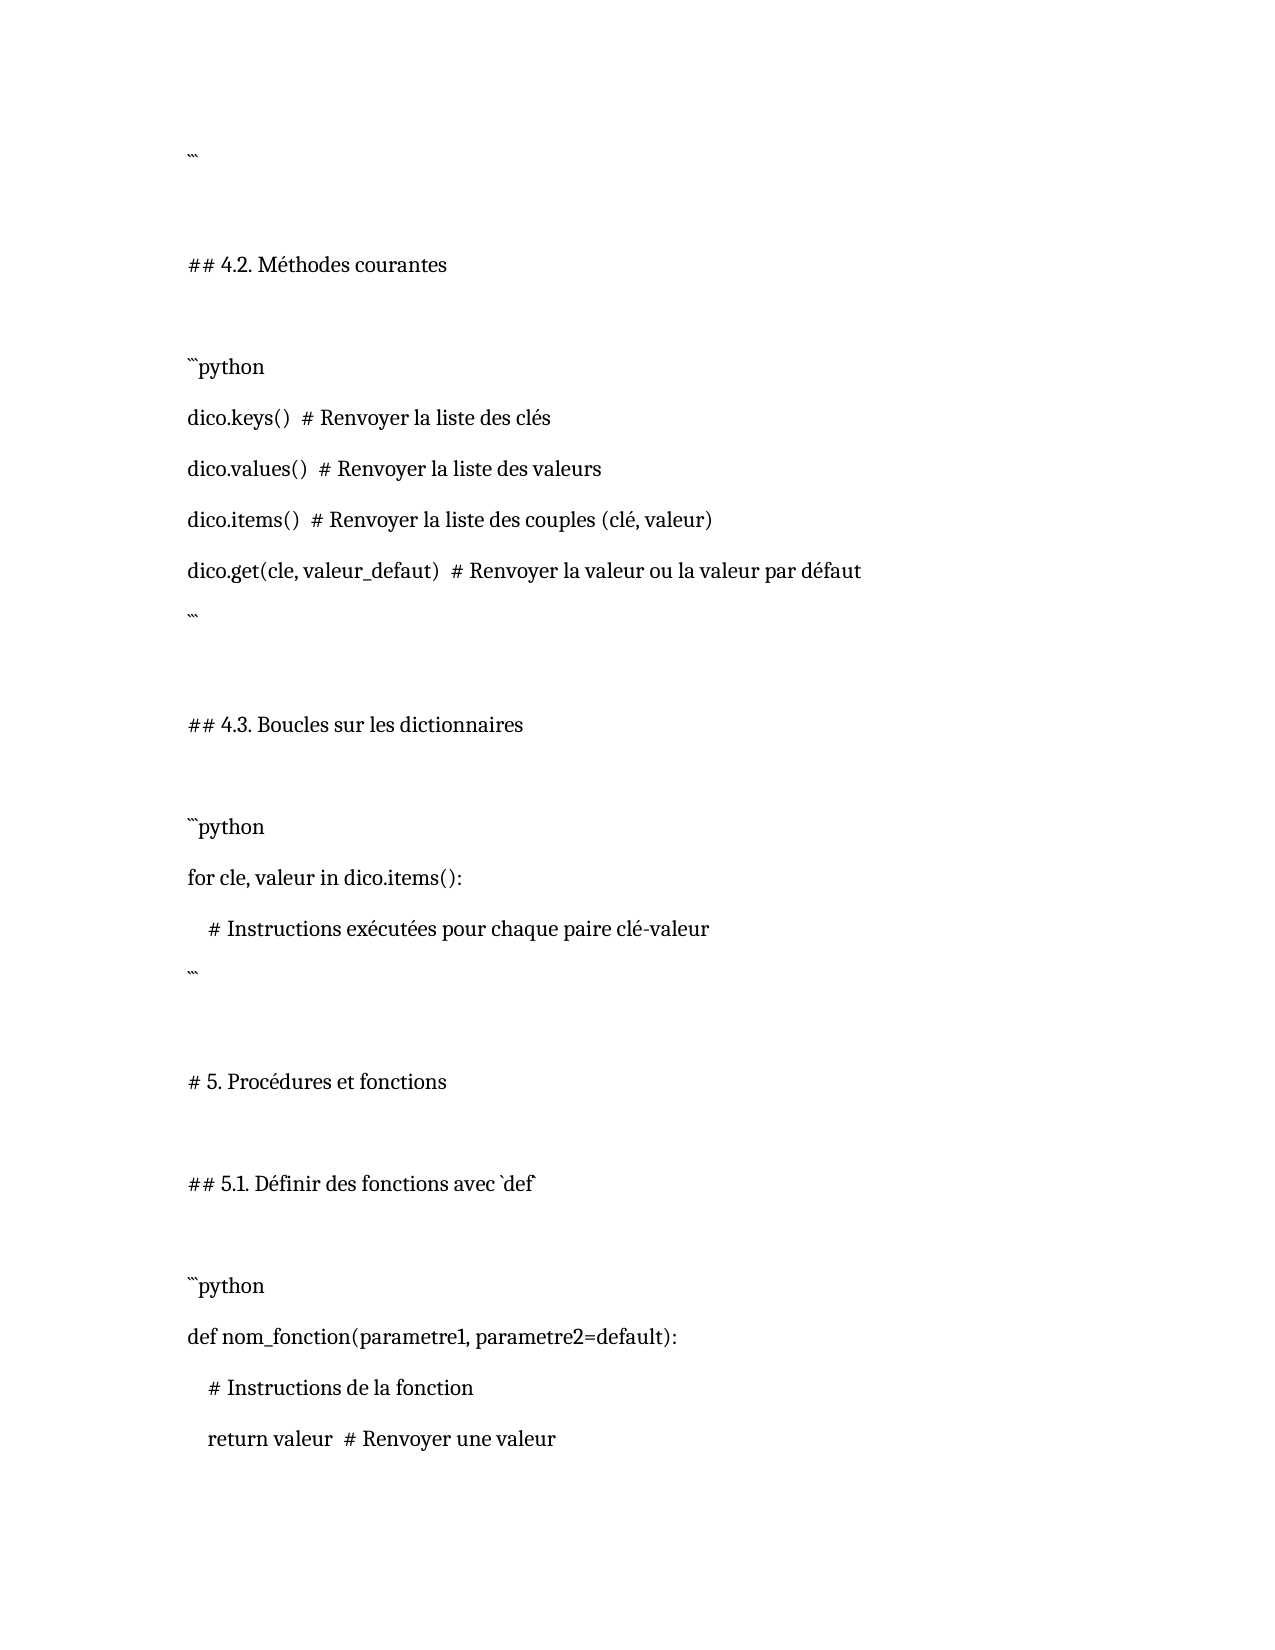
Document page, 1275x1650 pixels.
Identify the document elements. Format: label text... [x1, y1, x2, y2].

text for cle, valeur in dico.items(): [187, 864, 1087, 891]
text # Instructions exécutées pour chaque paire clé-valeur [187, 916, 1087, 942]
text return valeur # Renvoyer une valeur [187, 1426, 1087, 1452]
text dico.keys() # Renvoyer la liste des clés [187, 405, 1087, 432]
text ``` [187, 609, 1087, 636]
text ## 4.3. Boucles sur les dictionnaires [187, 711, 1087, 738]
text def nom_fonction(parametre1, parametre2=default): [187, 1324, 1087, 1350]
text dico.values() # Renvoyer la liste des valeurs [187, 456, 1087, 483]
text dico.get(cle, valeur_defaut) # Renvoyer la valeur ou la valeur par défaut [187, 558, 1087, 585]
text ```python [187, 354, 1087, 381]
text ``` [187, 150, 1087, 176]
text # Instructions de la fonction [187, 1375, 1087, 1401]
text dico.items() # Renvoyer la liste des couples (clé, valeur) [187, 507, 1087, 534]
text ```python [187, 813, 1087, 840]
text ``` [187, 967, 1087, 993]
text ## 5.1. Définir des fonctions avec `def` [187, 1171, 1087, 1197]
text # 5. Procédures et fonctions [187, 1069, 1087, 1095]
text ```python [187, 1273, 1087, 1299]
text ## 4.2. Méthodes courantes [187, 252, 1087, 278]
